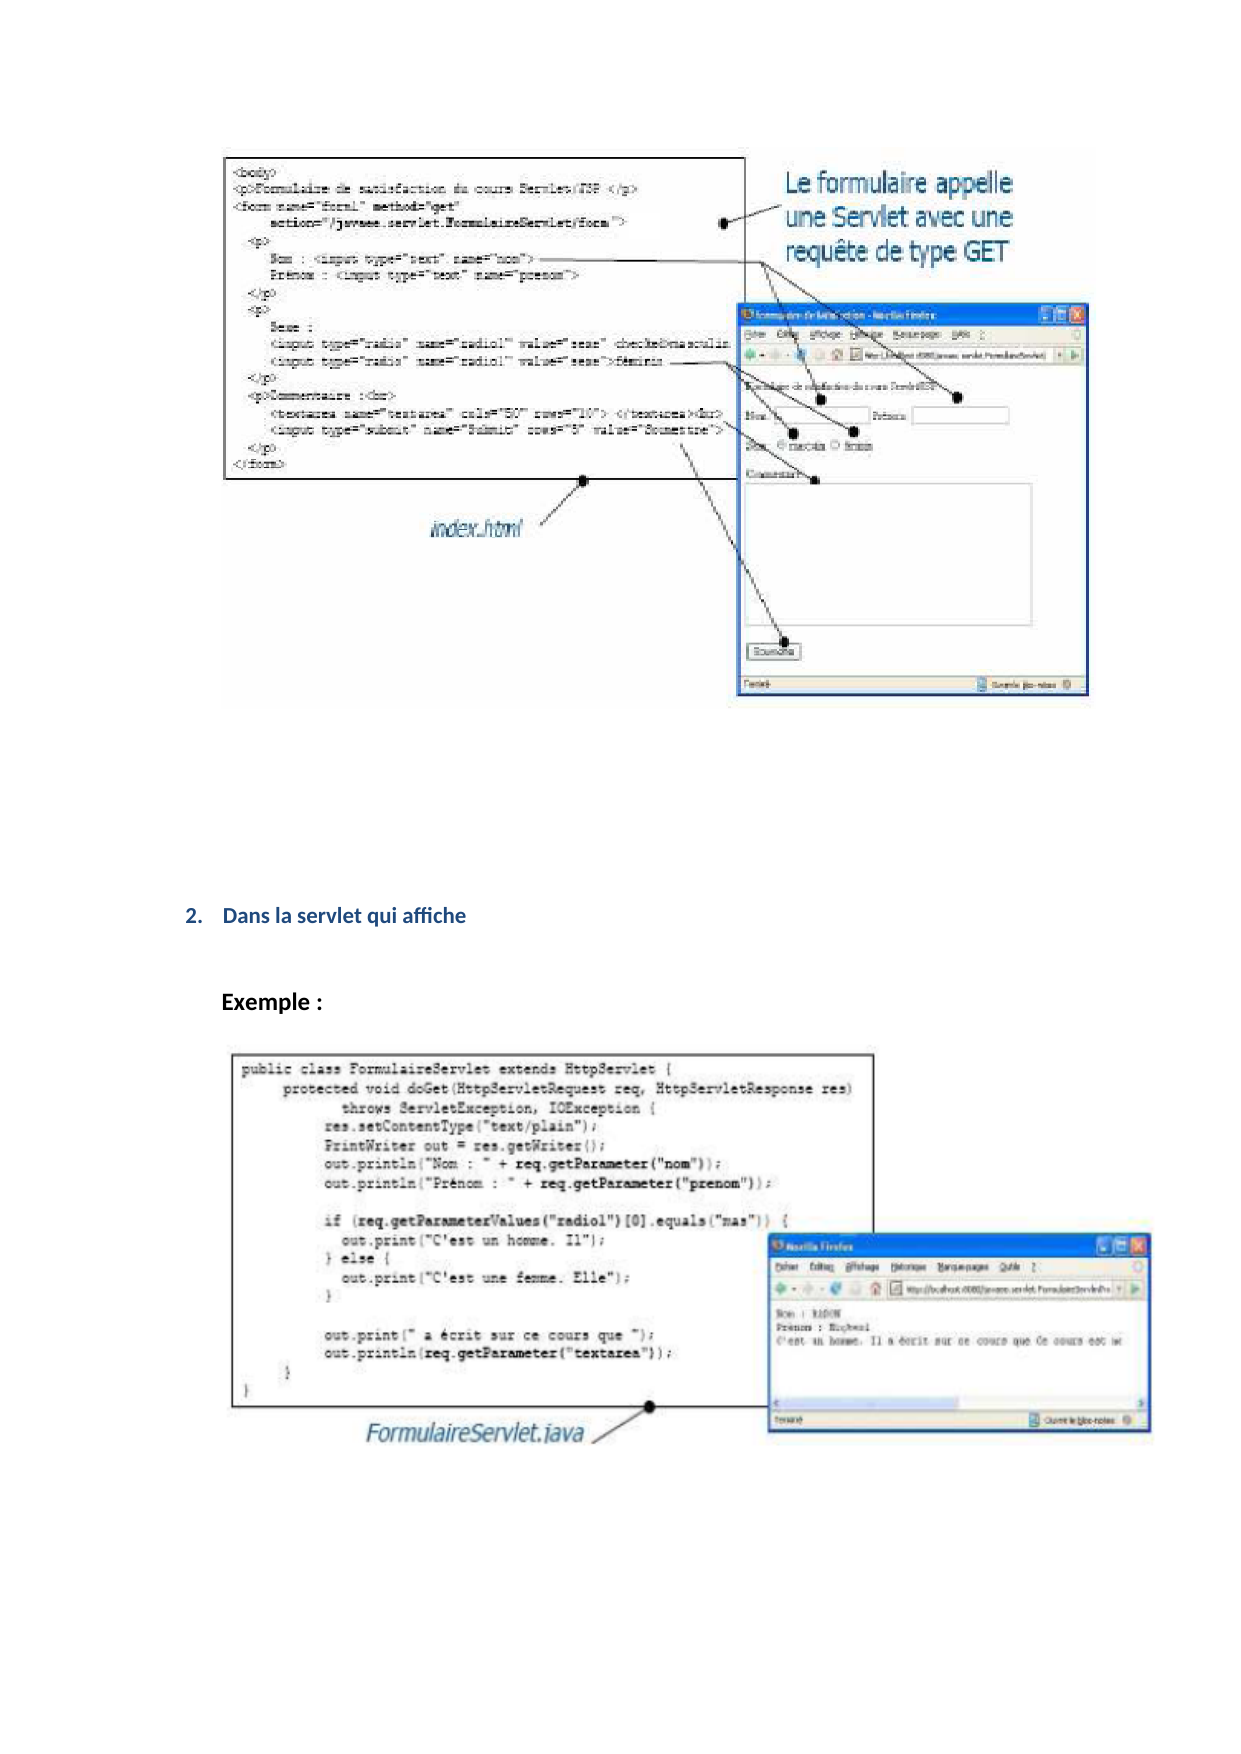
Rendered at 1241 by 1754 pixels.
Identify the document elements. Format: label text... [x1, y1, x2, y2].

text Exemple : [221, 987, 1093, 1017]
picture [221, 1042, 1167, 1494]
list Dans la servlet qui affiche [185, 901, 1093, 929]
picture [221, 147, 1097, 709]
